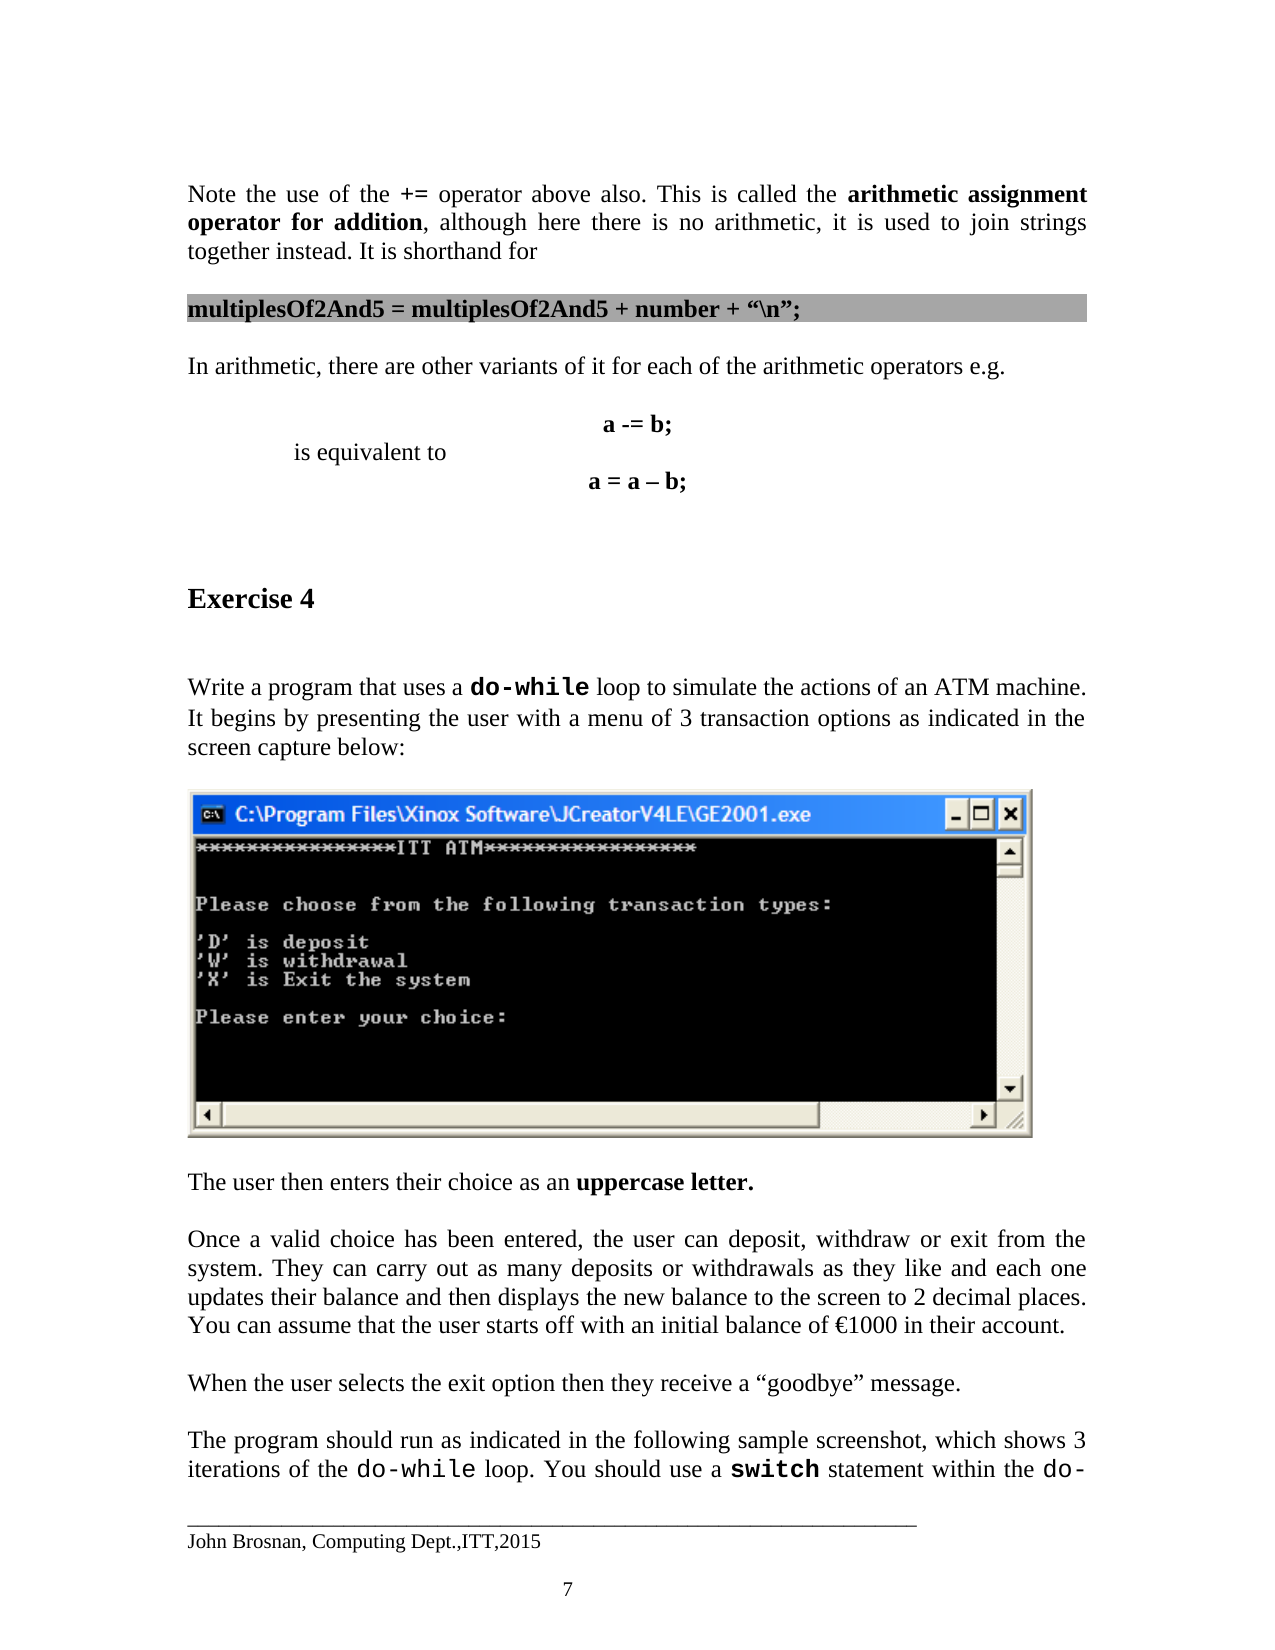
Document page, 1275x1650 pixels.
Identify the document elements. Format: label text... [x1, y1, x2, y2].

text In arithmetic, there are other variants of it for each of the arithmetic operators e.g. [187, 351, 1087, 380]
text The user then enters their choice as an uppercase letter. [187, 1167, 1087, 1195]
text Note the use of the += operator above also. This is called the arithmetic assignment operator for addition, although here there is no arithmetic, it is used to join strings together instead. It is shorthand for [187, 179, 1087, 265]
text When the user selects the exit option then they receive a “goodbye” message. [187, 1368, 1087, 1397]
text a = a – b; [187, 466, 1087, 495]
text a -= b; [187, 409, 1087, 437]
text multiplesOf2And5 = multiplesOf2And5 + number + “\n”; [187, 294, 1087, 322]
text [187, 1425, 1087, 1485]
text Exercise 4 [187, 581, 1087, 615]
text Write a program that uses a do-while loop to simulate the actions of an ATM machine. It begins by presenting the user with a menu of 3 transaction options as indicated in the screen capture below: [187, 672, 1087, 761]
text Once a valid choice has been entered, the user can deposit, withdraw or exit from the system. They can carry out as many deposits or withdrawals as they like and each one updates their balance and then displays the new balance to the screen to 2 decimal places. You can assume that the user starts off with an initial balance of €1000 in their account. [187, 1224, 1087, 1339]
picture [187, 789, 1033, 1138]
text is equivalent to [187, 437, 1087, 466]
